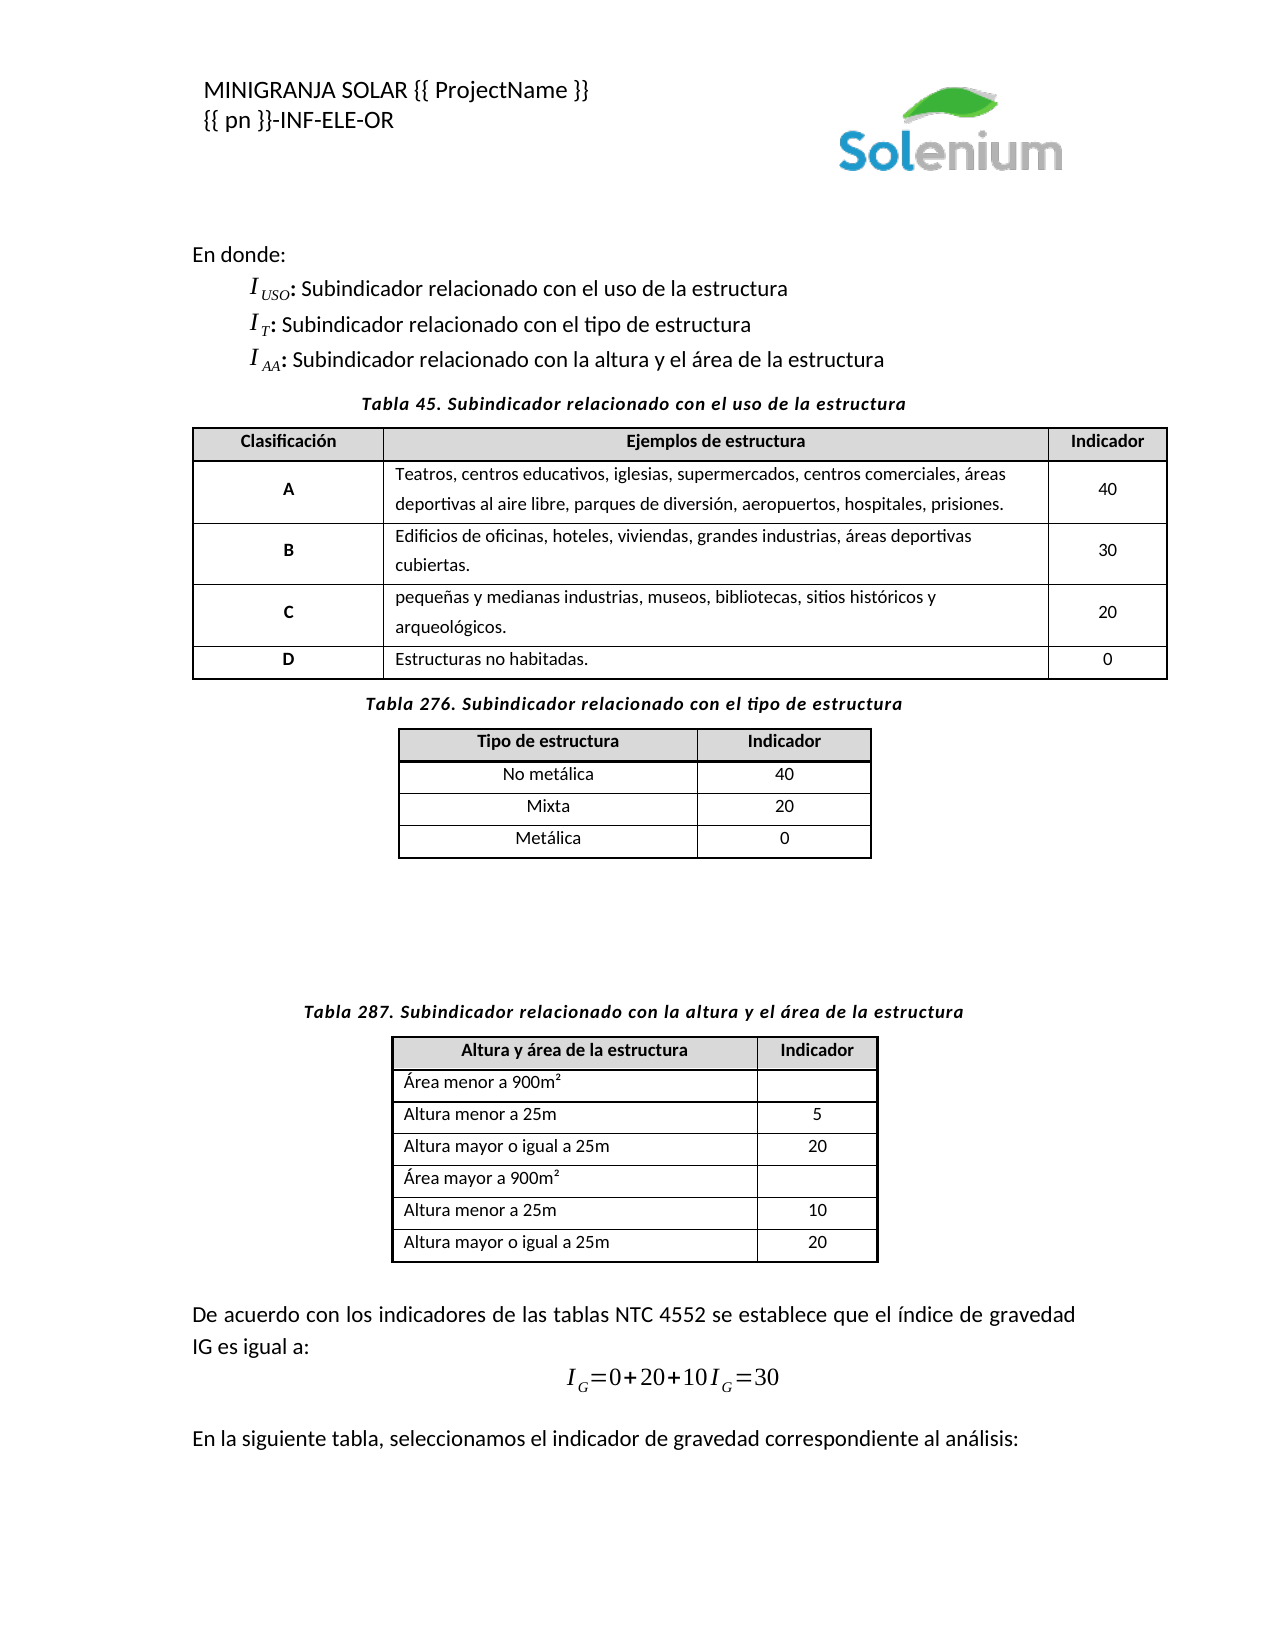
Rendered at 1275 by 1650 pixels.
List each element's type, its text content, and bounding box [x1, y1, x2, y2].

table_header Clasificación [194, 429, 383, 460]
table_cell D [194, 647, 383, 678]
table_header Indicador [698, 730, 870, 760]
table_cell 0 [698, 826, 870, 857]
text : Subindicador relacionado con la altura y el área de la estructura [248, 344, 1078, 375]
table_cell 20 [758, 1134, 876, 1165]
table_cell 30 [1049, 524, 1166, 584]
table_cell Área menor a 900m² [394, 1071, 757, 1101]
table_header Tipo de estructura [400, 730, 697, 760]
table_header Ejemplos de estructura [384, 429, 1048, 460]
table_cell 20 [758, 1230, 876, 1261]
text : Subindicador relacionado con el uso de la estructura [248, 273, 1078, 304]
table_cell Altura menor a 25m [394, 1198, 757, 1228]
table_header Indicador [1049, 429, 1166, 460]
table_cell Altura mayor o igual a 25m [394, 1230, 757, 1261]
text : Subindicador relacionado con el tipo de estructura [248, 308, 1078, 340]
table_cell 40 [1049, 462, 1166, 523]
table_cell Altura mayor o igual a 25m [394, 1134, 757, 1165]
picture [839, 87, 1062, 171]
table_header Indicador [758, 1038, 876, 1068]
table_cell [758, 1166, 876, 1197]
table_header Altura y área de la estructura [394, 1038, 757, 1068]
table_cell Edificios de oficinas, hoteles, viviendas, grandes industrias, áreas deportivas cubiertas. [384, 524, 1048, 584]
table_cell Estructuras no habitadas. [384, 647, 1048, 678]
table_cell pequeñas y medianas industrias, museos, bibliotecas, sitios históricos y arqueológicos. [384, 585, 1048, 646]
table_cell 5 [758, 1103, 876, 1133]
text En la siguiente tabla, seleccionamos el indicador de gravedad correspondiente al análisis: [192, 1424, 1078, 1453]
table_cell 0 [1049, 647, 1166, 678]
table_cell Metálica [400, 826, 697, 857]
table_cell Altura menor a 25m [394, 1103, 757, 1133]
table_cell A [194, 462, 383, 523]
table_cell 10 [758, 1198, 876, 1228]
text En donde: [192, 241, 1078, 269]
table_cell B [194, 524, 383, 584]
table_cell Área mayor a 900m² [394, 1166, 757, 1197]
table_cell [758, 1071, 876, 1101]
table_cell No metálica [400, 763, 697, 793]
table_cell C [194, 585, 383, 646]
table_cell Mixta [400, 794, 697, 825]
table_cell 40 [698, 763, 870, 793]
text De acuerdo con los indicadores de las tablas NTC 4552 se establece que el índice de gravedad IG es igual a: [192, 1300, 1078, 1360]
table_cell 20 [698, 794, 870, 825]
table_cell 20 [1049, 585, 1166, 646]
text Tabla 45. Subindicador relacionado con el uso de la estructura [192, 392, 1078, 415]
table_cell Teatros, centros educativos, iglesias, supermercados, centros comerciales, áreas deportivas al aire libre, parques de diversión, aeropuertos, hospitales, prisiones. [384, 462, 1048, 523]
